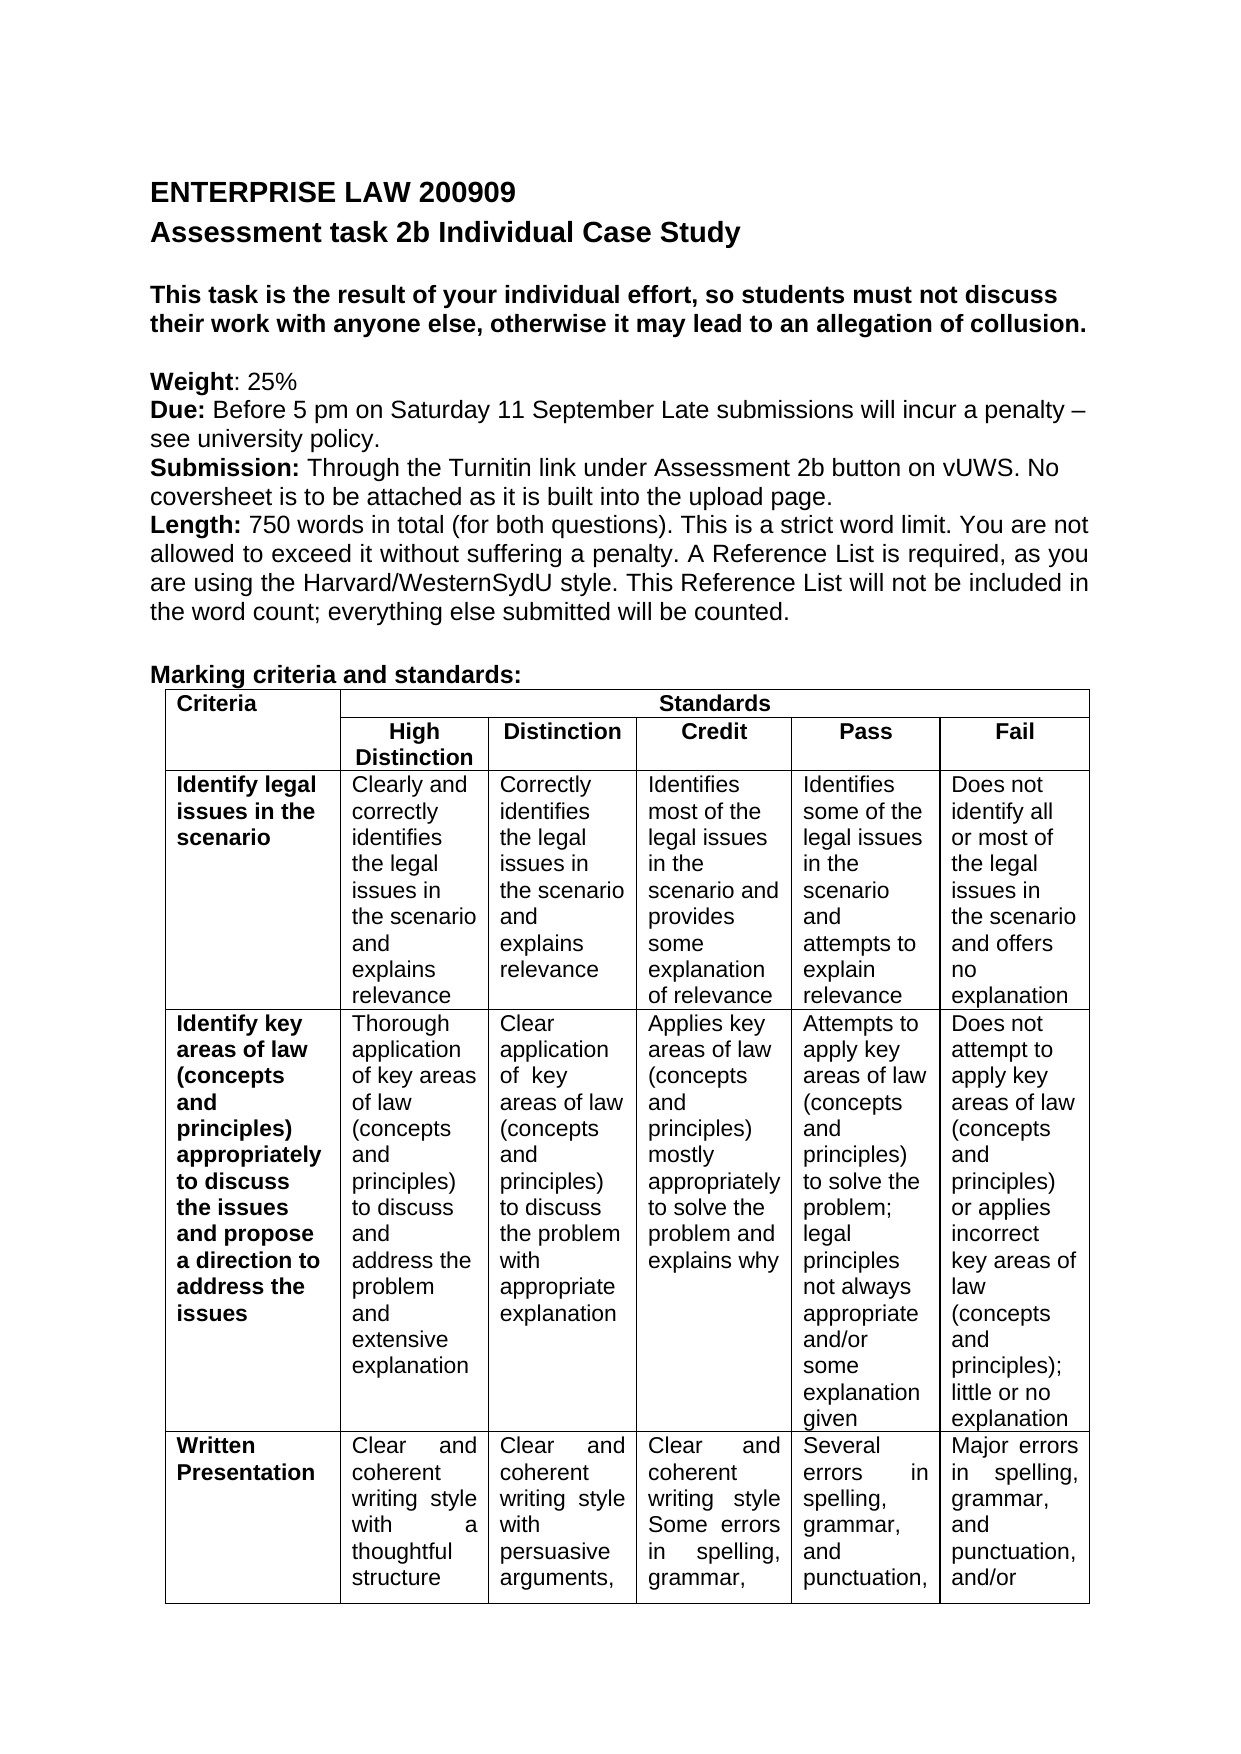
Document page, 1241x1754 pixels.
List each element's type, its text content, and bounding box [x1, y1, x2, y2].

table_header Standards [341, 690, 1089, 717]
text Submission: Through the Turnitin link under Assessment 2b button on vUWS. No coversheet is to be attached as it is built into the upload page. [150, 453, 1090, 510]
table_cell Does not identify all or most of the legal issues in the scenario and offers no explanation [941, 771, 1089, 1008]
table_cell Distinction [489, 718, 636, 770]
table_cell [489, 1432, 636, 1603]
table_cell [341, 1432, 488, 1603]
table_cell Does not attempt to apply key areas of law (concepts and principles) or applies incorrect key areas of law (concepts and principles); little or no explanation [941, 1010, 1089, 1431]
table_cell Identify key areas of law (concepts and principles) appropriately to discuss the issues and propose a direction to address the issues [166, 1010, 340, 1431]
table_cell Identifies some of the legal issues in the scenario and attempts to explain relevance [792, 771, 939, 1008]
text Length: 750 words in total (for both questions). This is a strict word limit. You are not allowed to exceed it without suffering a penalty. A Reference List is required, as you are using the Harvard/WesternSydU style. This Reference List will not be included in the word count; everything else submitted will be counted. [150, 510, 1090, 625]
table_cell Identify legal issues in the scenario [166, 771, 340, 1008]
subtitle Assessment task 2b Individual Case Study [150, 215, 1090, 249]
table_cell Pass [792, 718, 939, 770]
table_cell Clearly and correctly identifies the legal issues in the scenario and explains relevance [341, 771, 488, 1008]
table_cell Applies key areas of law (concepts and principles) mostly appropriately to solve the problem and explains why [637, 1010, 791, 1431]
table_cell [792, 1432, 939, 1603]
text Weight: 25% [150, 366, 1090, 395]
table_cell High Distinction [341, 718, 488, 770]
table_cell Thorough application of key areas of law (concepts and principles) to discuss and address the problem and extensive explanation [341, 1010, 488, 1431]
table_cell Clear application of key areas of law (concepts and principles) to discuss the problem with appropriate explanation [489, 1010, 636, 1431]
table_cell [637, 1432, 791, 1603]
text Marking criteria and standards: [150, 660, 1090, 689]
subtitle ENTERPRISE LAW 200909 [150, 175, 1090, 208]
table_cell Attempts to apply key areas of law (concepts and principles) to solve the problem; legal principles not always appropriate and/or some explanation given [792, 1010, 939, 1431]
text This task is the result of your individual effort, so students must not discuss their work with anyone else, otherwise it may lead to an allegation of collusion. [150, 280, 1090, 338]
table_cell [166, 1432, 340, 1603]
table_cell Credit [637, 718, 791, 770]
table_cell Identifies most of the legal issues in the scenario and provides some explanation of relevance [637, 771, 791, 1008]
text Due: Before 5 pm on Saturday 11 September Late submissions will incur a penalty – see university policy. [150, 395, 1090, 453]
table_cell Fail [941, 718, 1089, 770]
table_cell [941, 1432, 1089, 1603]
table_cell Correctly identifies the legal issues in the scenario and explains relevance [489, 771, 636, 1008]
table_header Criteria [166, 690, 340, 770]
